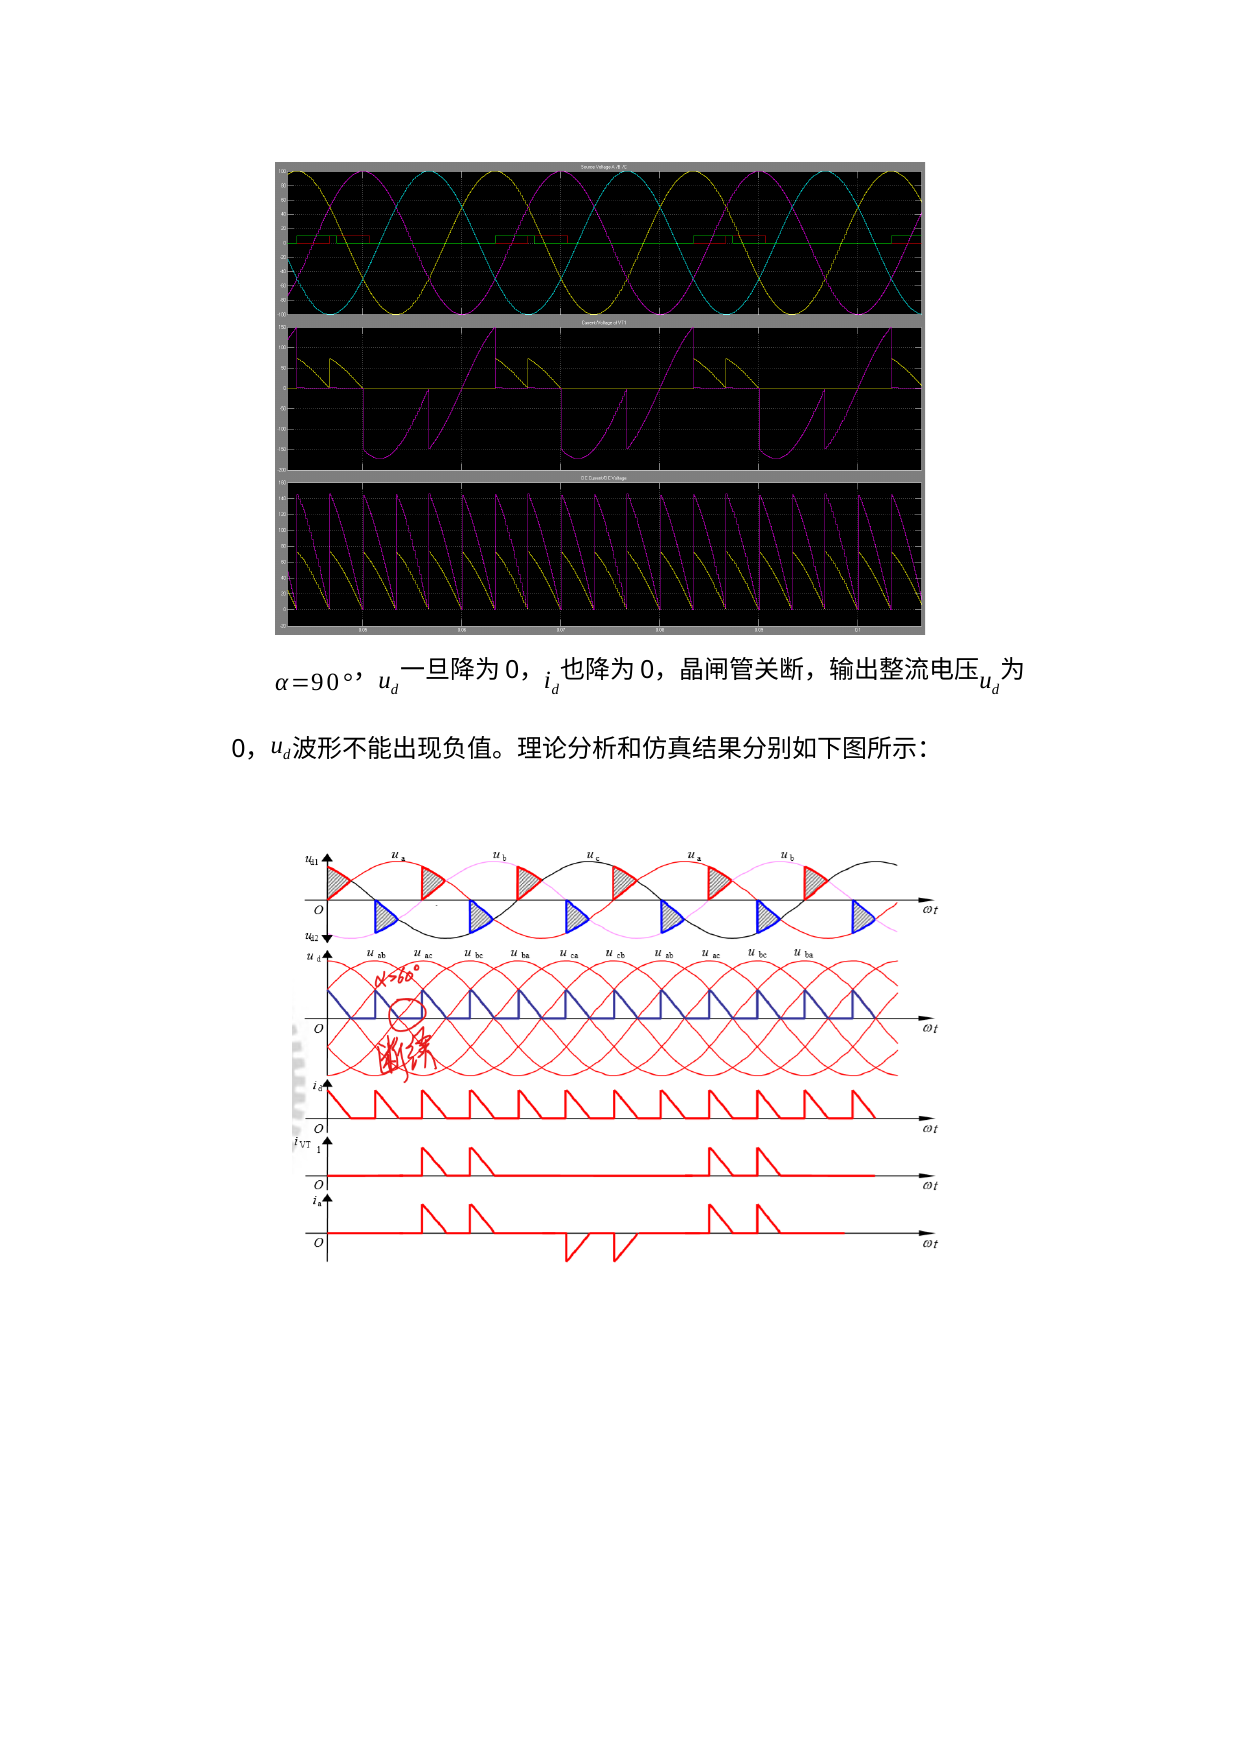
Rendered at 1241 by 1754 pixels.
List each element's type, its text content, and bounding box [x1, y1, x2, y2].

picture [292, 844, 949, 1267]
text ，一旦降为0，也降为0，晶闸管关断，输出整流电压为0，波形不能出现负值。理论分析和仿真结果分别如下图所示： [231, 649, 1053, 779]
picture [275, 162, 926, 635]
